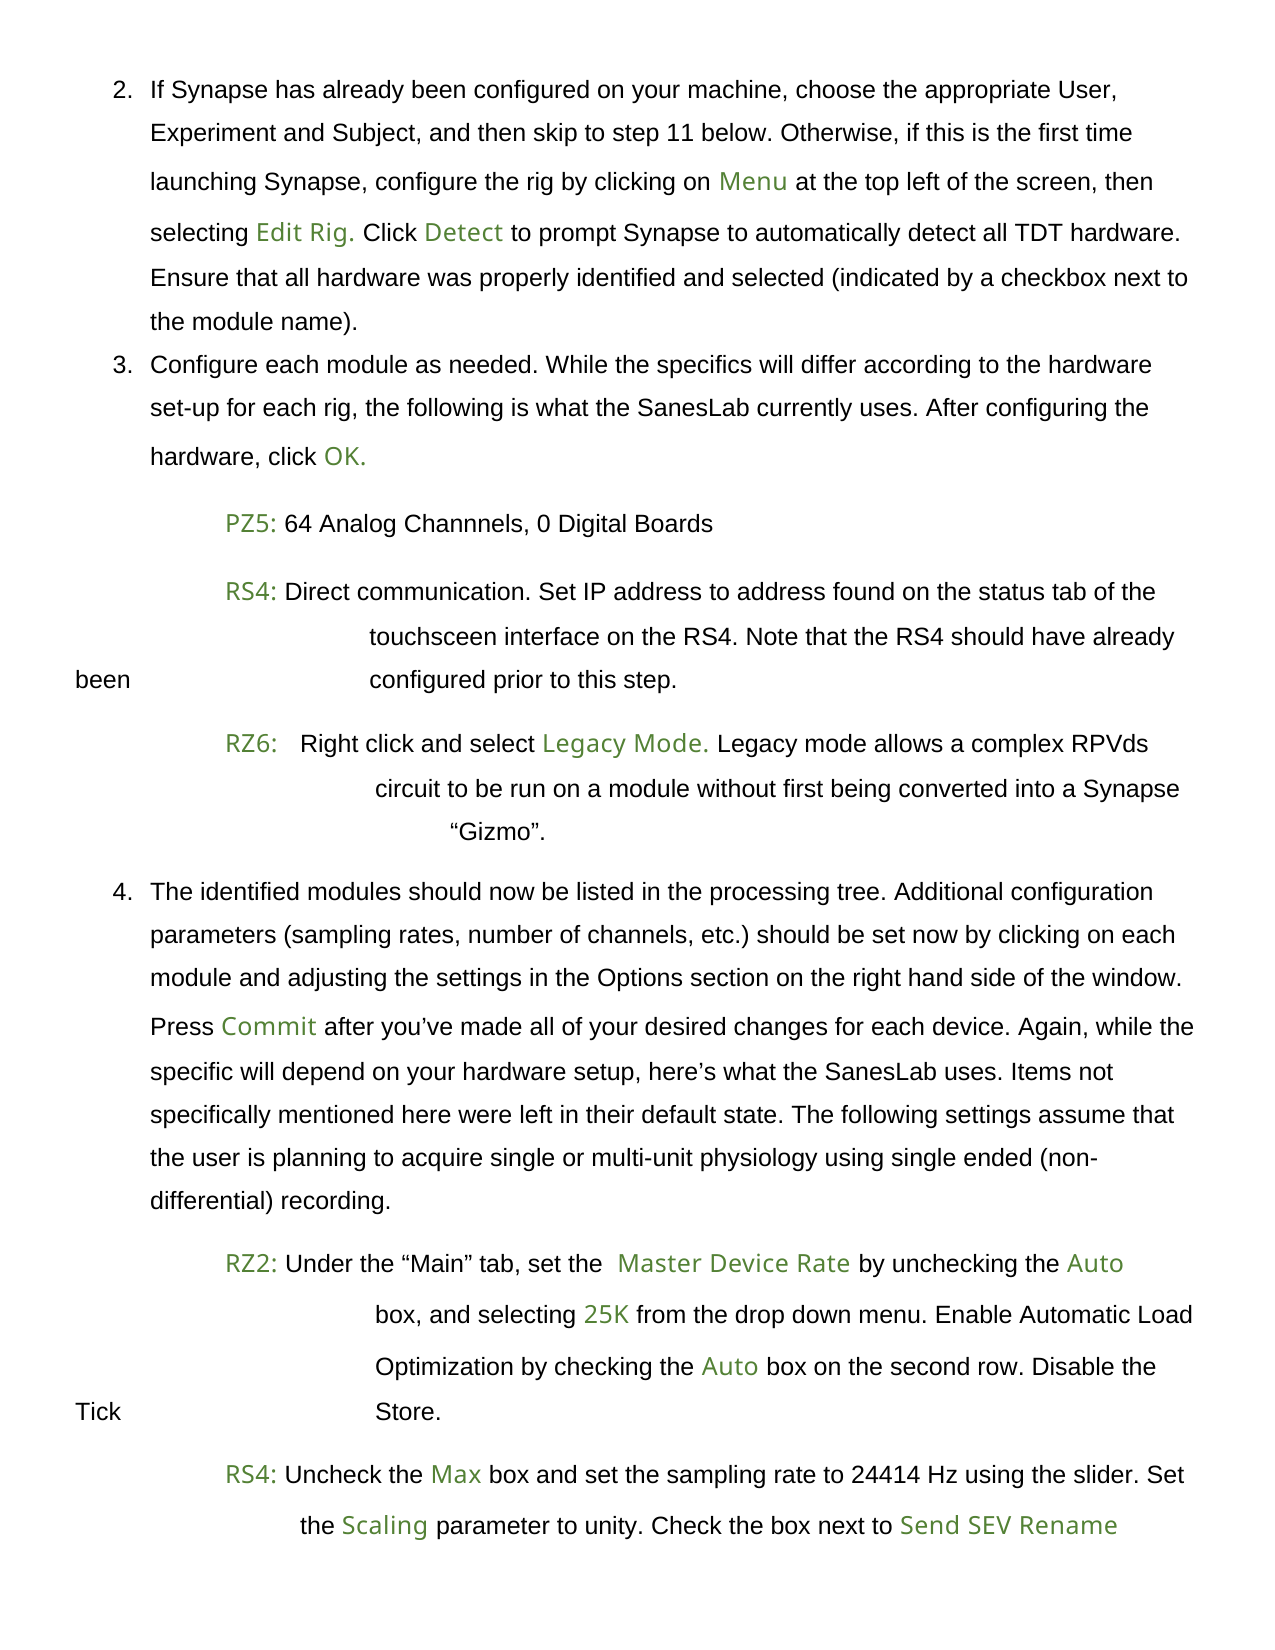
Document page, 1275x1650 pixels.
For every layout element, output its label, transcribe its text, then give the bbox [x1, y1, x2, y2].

text PZ5: 64 Analog Channnels, 0 Digital Boards [75, 506, 1200, 540]
text RZ6: Right click and select Legacy Mode. Legacy mode allows a complex RPVds circuit to be run on a module without first being converted into a Synapse “Gizmo”. [75, 725, 1200, 846]
list Configure each module as needed. While the specifics will differ according to the hardware set-up for each rig, the following is what the SanesLab currently uses. After configuring the hardware, click OK. [112, 349, 1200, 472]
text RS4: Direct communication. Set IP address to address found on the status tab of the touchsceen interface on the RS4. Note that the RS4 should have already been configured prior to this step. [75, 574, 1200, 694]
list The identified modules should now be listed in the processing tree. Additional configuration parameters (sampling rates, number of channels, etc.) should be set now by clicking on each module and adjusting the settings in the Options section on the right hand side of the window. Press Commit after you’ve made all of your desired changes for each device. Again, while the specific will depend on your hardware setup, here’s what the SanesLab uses. Items not specifically mentioned here were left in their default state. The following settings assume that the user is planning to acquire single or multi-unit physiology using single ended (non-differential) recording. [112, 877, 1200, 1215]
text RZ2: Under the “Main” tab, set the Master Device Rate by unchecking the Auto box, and selecting 25K from the drop down menu. Enable Automatic Load Optimization by checking the Auto box on the second row. Disable the Tick Store. [75, 1246, 1200, 1425]
list If Synapse has already been configured on your machine, choose the appropriate User, Experiment and Subject, and then skip to step 11 below. Otherwise, if this is the first time launching Synapse, configure the rig by clicking on Menu at the top left of the screen, then selecting Edit Rig. Click Detect to prompt Synapse to automatically detect all TDT hardware. Ensure that all hardware was properly identified and selected (indicated by a checkbox next to the module name). [112, 75, 1200, 335]
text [75, 1456, 1200, 1542]
